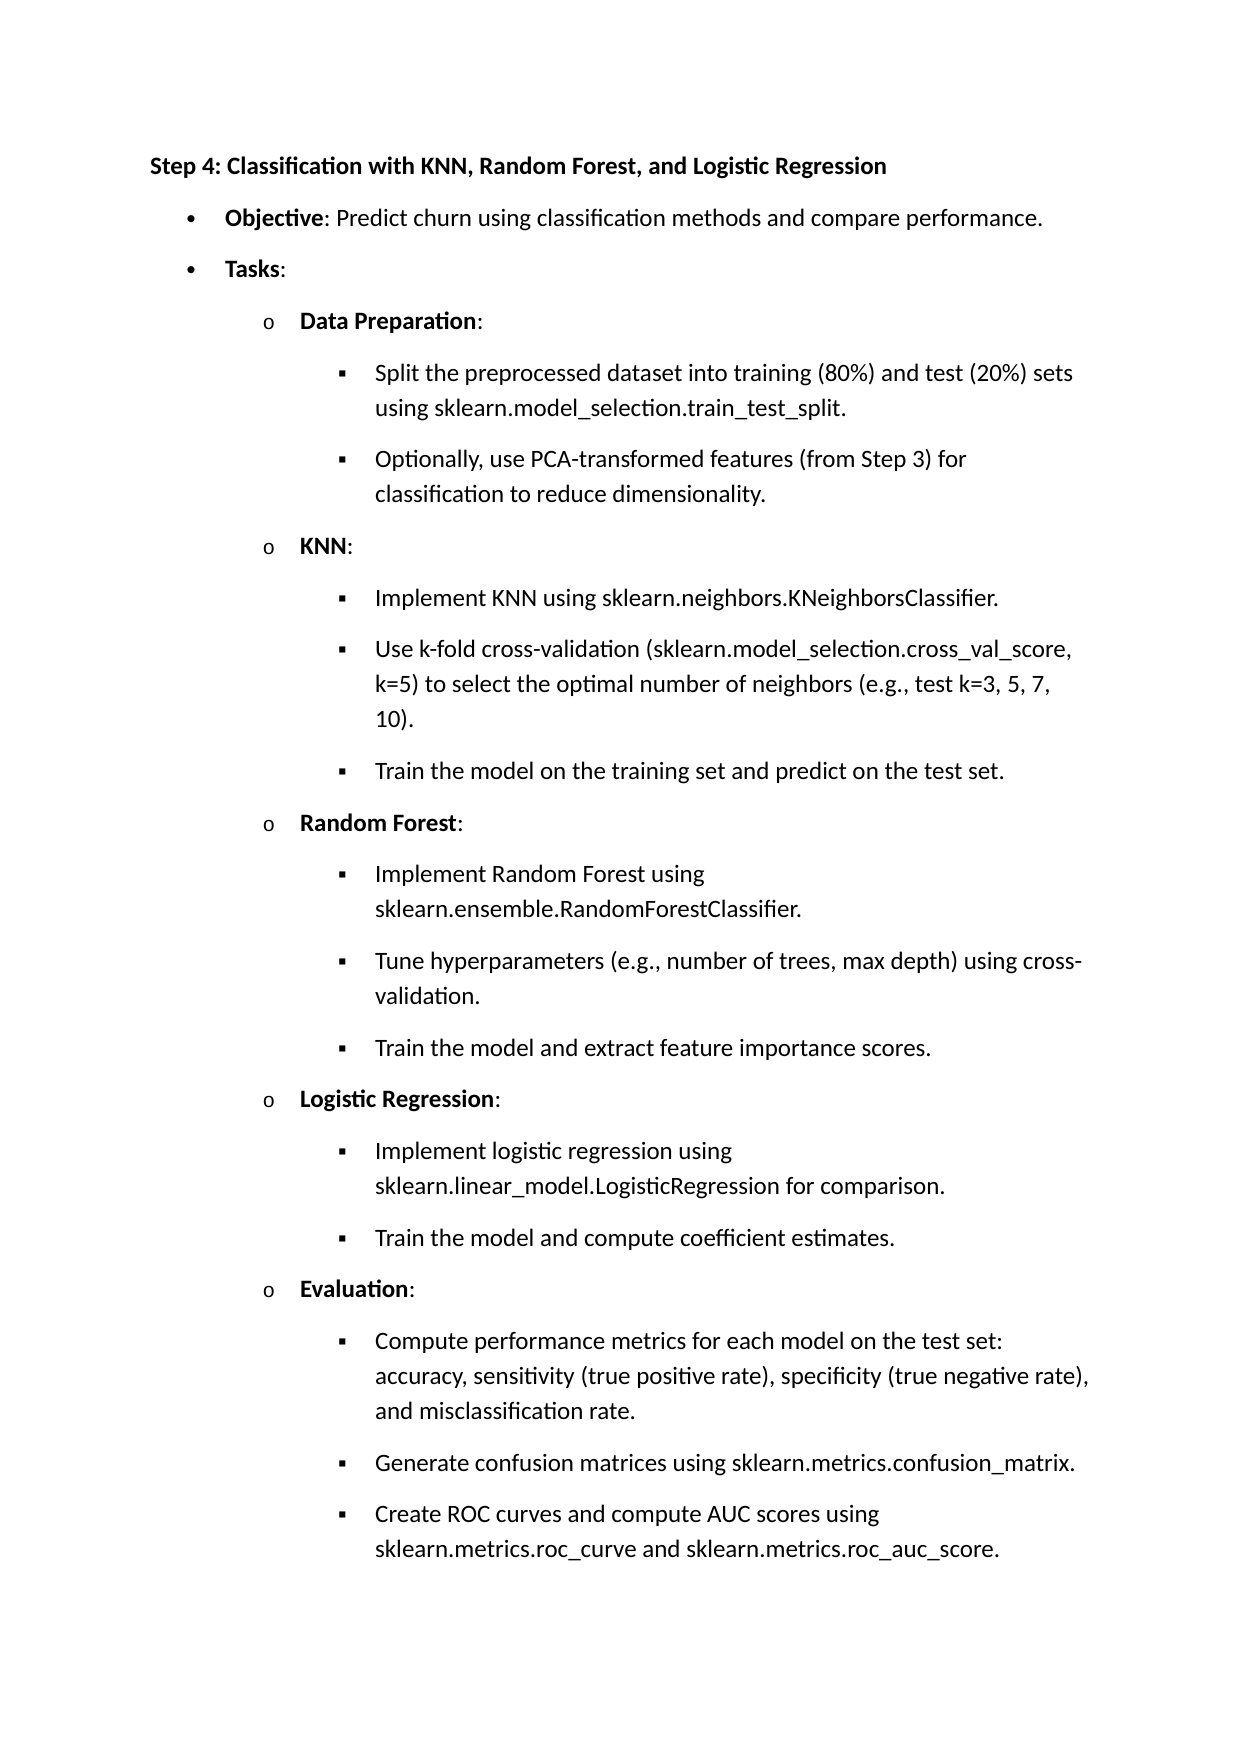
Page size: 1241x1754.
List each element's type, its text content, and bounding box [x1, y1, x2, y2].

list Create ROC curves and compute AUC scores using sklearn.metrics.roc_curve and sklearn.metrics.roc_auc_score. [337, 1498, 1090, 1564]
list Tune hyperparameters (e.g., number of trees, max depth) using cross-validation. [337, 945, 1090, 1011]
text Step 4: Classification with KNN, Random Forest, and Logistic Regression [150, 150, 1090, 181]
list Random Forest: [262, 807, 1090, 837]
list Implement KNN using sklearn.neighbors.KNeighborsClassifier. [337, 582, 1090, 612]
list Use k-fold cross-validation (sklearn.model_selection.cross_val_score, k=5) to select the optimal number of neighbors (e.g., test k=3, 5, 7, 10). [337, 633, 1090, 734]
list Logistic Regression: [262, 1083, 1090, 1114]
list Evaluation: [262, 1273, 1090, 1304]
list Optionally, use PCA-transformed features (from Step 3) for classification to reduce dimensionality. [337, 443, 1090, 509]
list Generate confusion matrices using sklearn.metrics.confusion_matrix. [337, 1447, 1090, 1477]
list Train the model on the training set and predict on the test set. [337, 755, 1090, 786]
list Data Preparation: [262, 305, 1090, 336]
list Tasks: [187, 253, 1090, 284]
list Implement logistic regression using sklearn.linear_model.LogisticRegression for comparison. [337, 1135, 1090, 1201]
list Implement Random Forest using sklearn.ensemble.RandomForestClassifier. [337, 858, 1090, 924]
list KNN: [262, 530, 1090, 561]
list Split the preprocessed dataset into training (80%) and test (20%) sets using sklearn.model_selection.train_test_split. [337, 357, 1090, 422]
list Train the model and compute coefficient estimates. [337, 1222, 1090, 1252]
list Compute performance metrics for each model on the test set: accuracy, sensitivity (true positive rate), specificity (true negative rate), and misclassification rate. [337, 1325, 1090, 1426]
list Train the model and extract feature importance scores. [337, 1032, 1090, 1062]
list Objective: Predict churn using classification methods and compare performance. [187, 202, 1090, 232]
